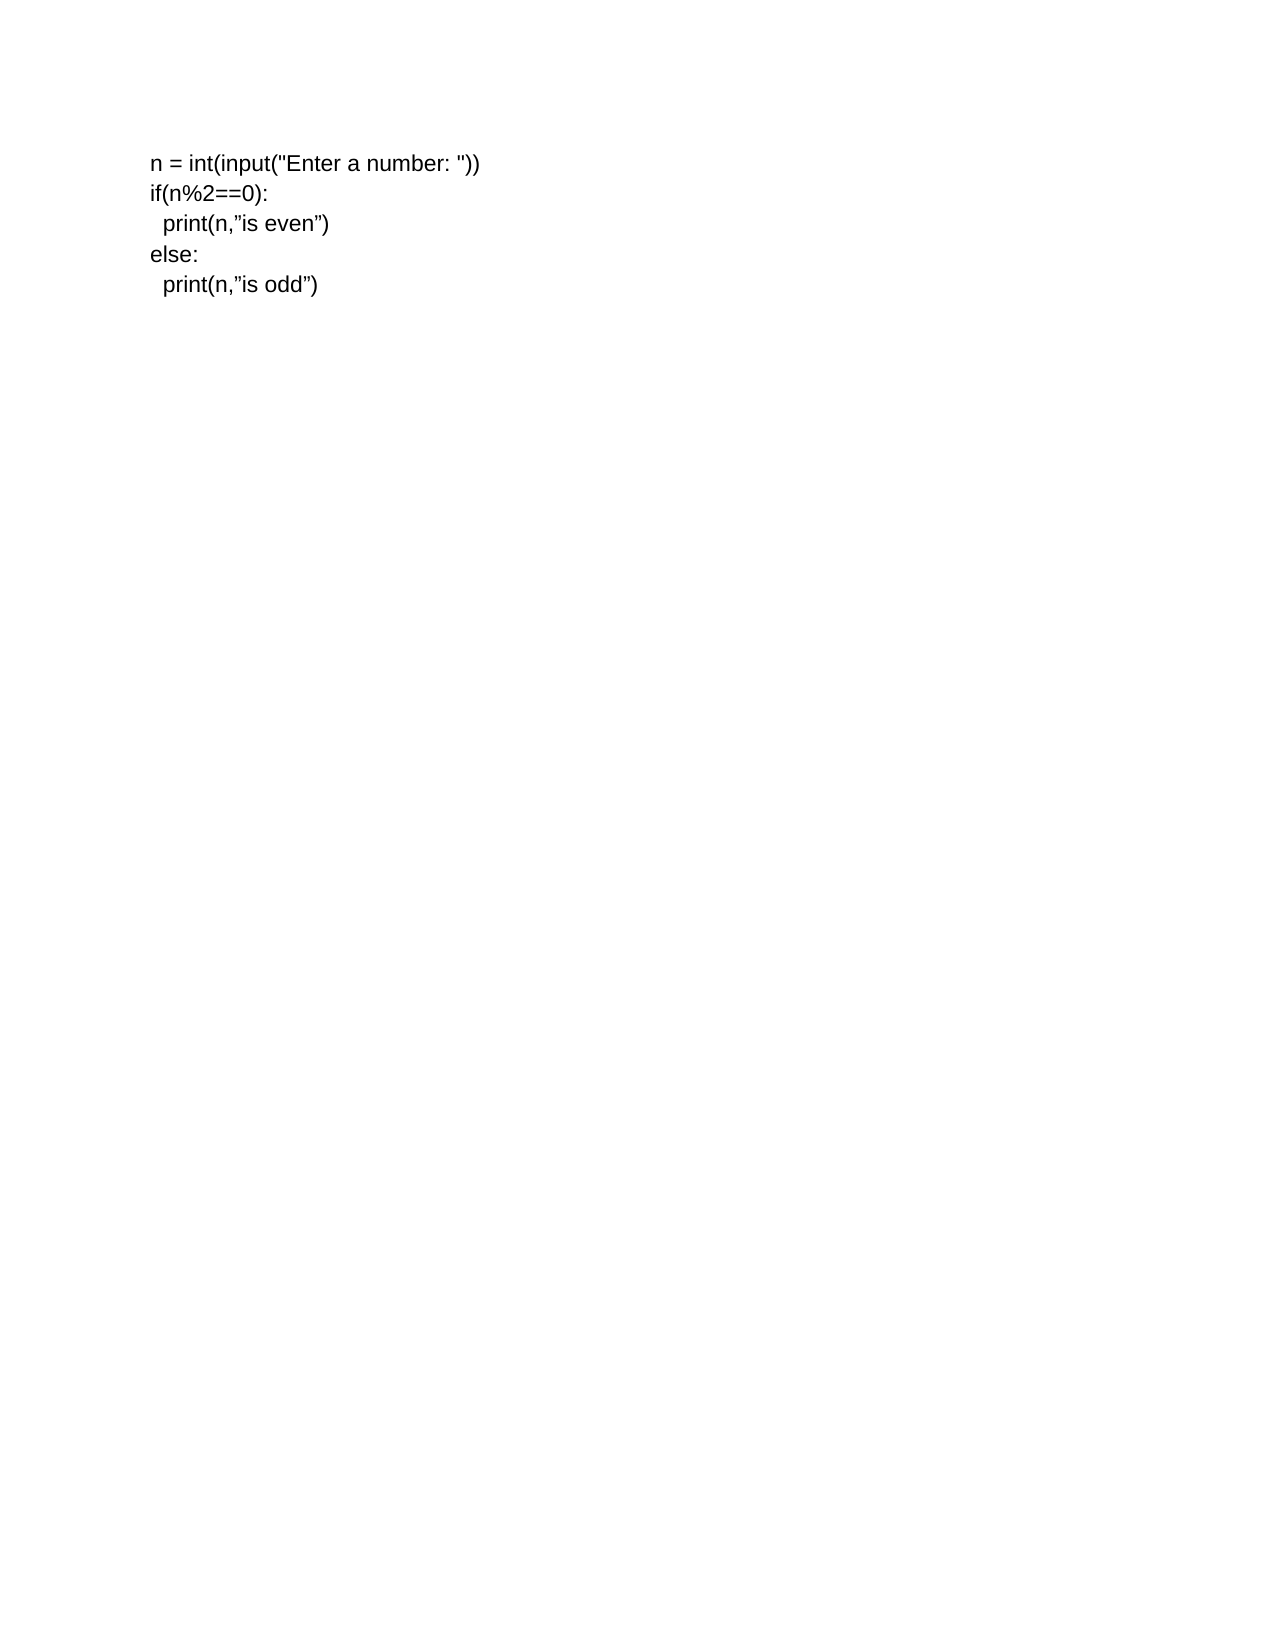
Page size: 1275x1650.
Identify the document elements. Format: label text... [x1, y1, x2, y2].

text if(n%2==0): [150, 180, 1125, 207]
text n = int(input("Enter a number: ")) [150, 150, 1125, 176]
text else: [150, 241, 1125, 267]
text print(n,”is odd”) [150, 271, 1125, 297]
text print(n,”is even”) [150, 210, 1125, 237]
